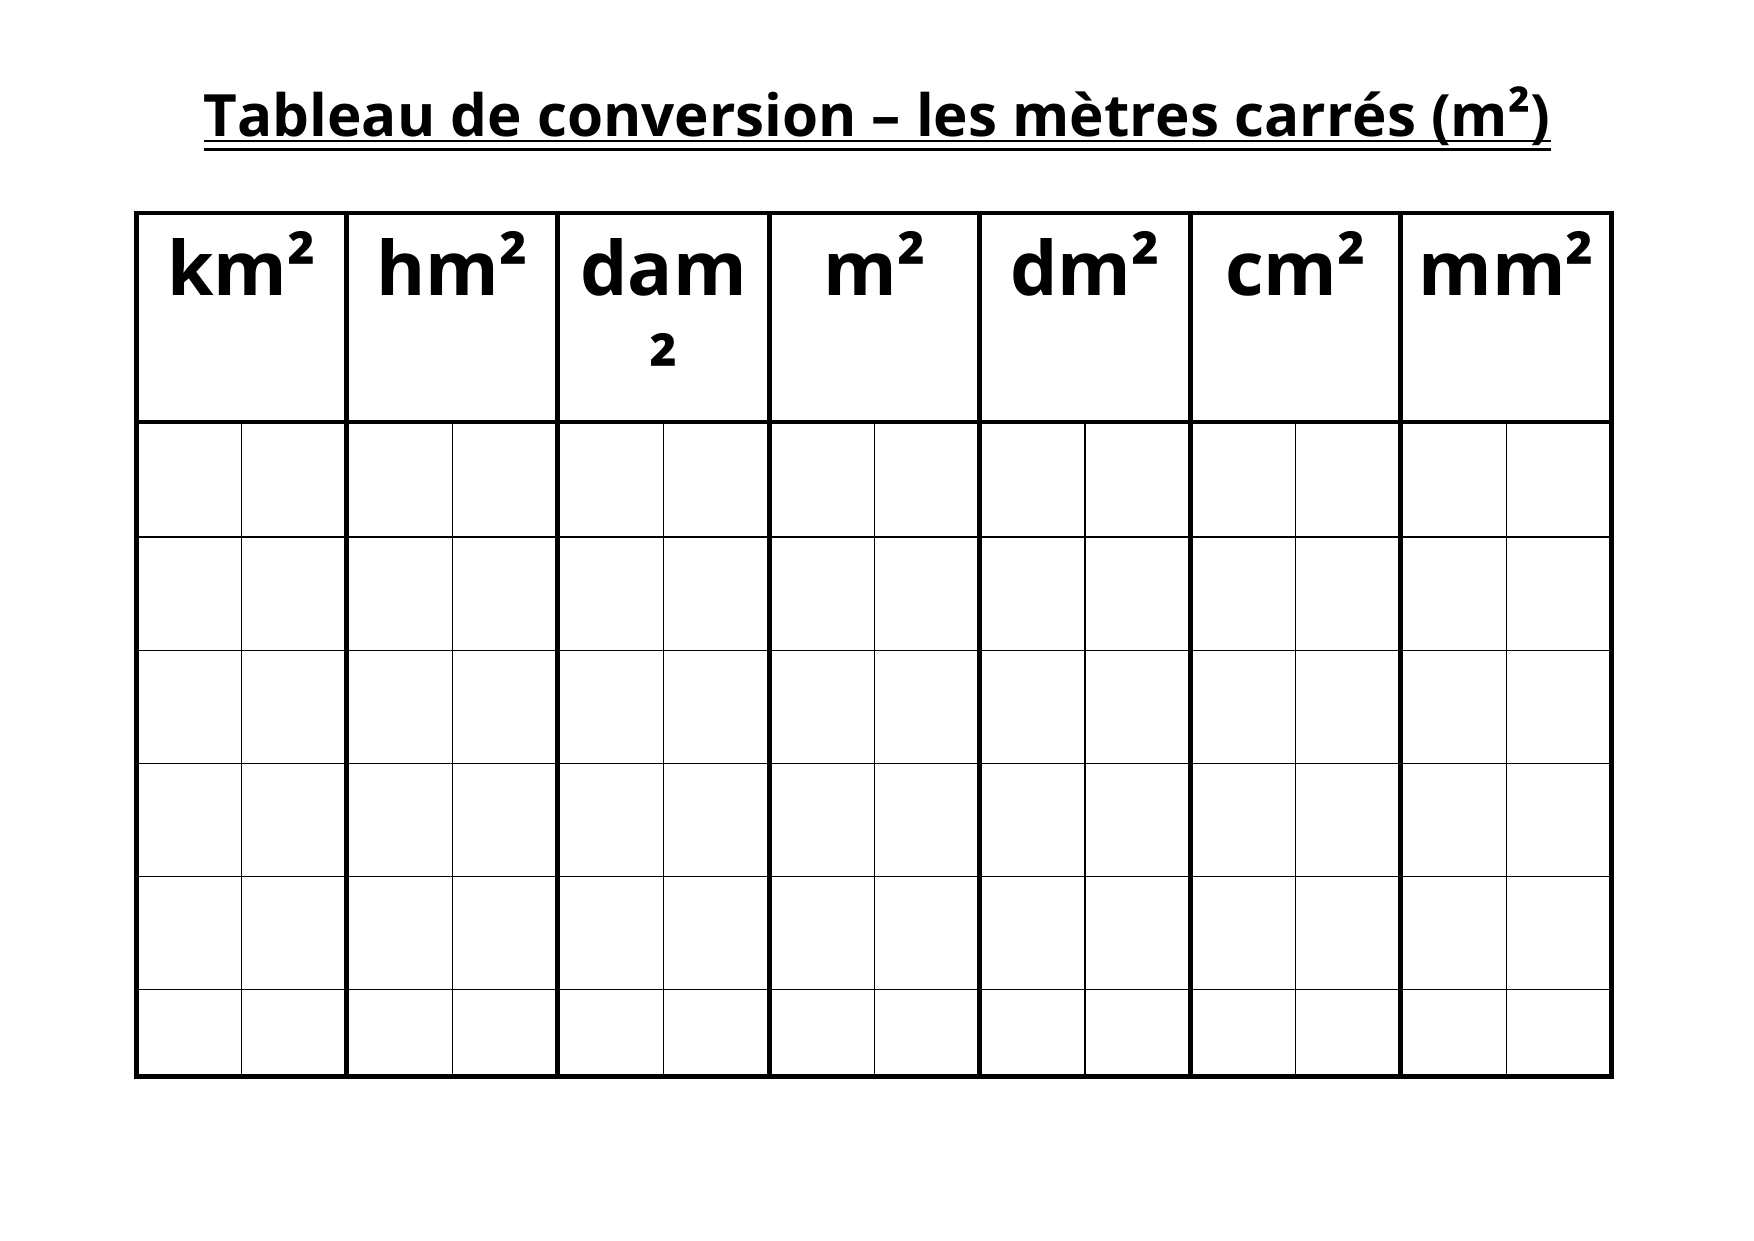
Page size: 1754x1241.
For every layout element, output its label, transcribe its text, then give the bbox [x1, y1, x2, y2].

table_cell [982, 764, 1084, 876]
table_header km² [139, 215, 344, 419]
table_cell [453, 877, 555, 989]
table_header cm² [1193, 215, 1398, 419]
table_cell [664, 651, 767, 763]
table_cell [453, 651, 555, 763]
table_cell [1296, 651, 1398, 763]
table_cell [1507, 651, 1609, 763]
table_cell [349, 538, 452, 649]
table_cell [1193, 877, 1295, 989]
table_cell [1193, 538, 1295, 649]
table_cell [242, 651, 344, 763]
text Tableau de conversion – les mètres carrés (m²) [148, 74, 1606, 186]
table_cell [1086, 764, 1188, 876]
table_cell [560, 990, 663, 1074]
table_cell [1507, 424, 1609, 536]
table_cell [1507, 538, 1609, 649]
table_cell [560, 424, 663, 536]
table_cell [560, 651, 663, 763]
table_cell [772, 651, 874, 763]
table_cell [349, 651, 452, 763]
table_cell [1403, 424, 1506, 536]
table_cell [453, 538, 555, 649]
table_cell [982, 877, 1084, 989]
table_cell [453, 990, 555, 1074]
table_cell [242, 538, 344, 649]
table_header dam² [560, 215, 767, 419]
table_header m² [772, 215, 977, 419]
table_cell [1086, 538, 1188, 649]
table_cell [139, 424, 241, 536]
table_cell [875, 877, 977, 989]
table_cell [560, 764, 663, 876]
table_header dm² [982, 215, 1188, 419]
table_cell [1403, 877, 1506, 989]
table_cell [349, 990, 452, 1074]
table_cell [1296, 990, 1398, 1074]
table_cell [664, 877, 767, 989]
table_cell [139, 877, 241, 989]
table_cell [1193, 990, 1295, 1074]
table_cell [349, 424, 452, 536]
table_header hm² [349, 215, 555, 419]
table_cell [1507, 990, 1609, 1074]
table_cell [242, 424, 344, 536]
table_cell [1086, 424, 1188, 536]
table_cell [1507, 764, 1609, 876]
table_cell [1507, 877, 1609, 989]
table_cell [982, 424, 1084, 536]
table_cell [1403, 651, 1506, 763]
table_cell [1193, 651, 1295, 763]
table_cell [1193, 764, 1295, 876]
table_cell [139, 764, 241, 876]
table_cell [772, 877, 874, 989]
table_cell [453, 764, 555, 876]
table_cell [139, 538, 241, 649]
table_cell [772, 764, 874, 876]
table_cell [1403, 764, 1506, 876]
table_cell [1403, 538, 1506, 649]
table_cell [664, 764, 767, 876]
table_cell [349, 877, 452, 989]
table_cell [1403, 990, 1506, 1074]
table_cell [664, 990, 767, 1074]
table_cell [875, 990, 977, 1074]
table_cell [1086, 990, 1188, 1074]
table_cell [1296, 424, 1398, 536]
table_cell [982, 538, 1084, 649]
table_cell [1086, 877, 1188, 989]
table_cell [875, 764, 977, 876]
table_cell [982, 990, 1084, 1074]
table_cell [772, 538, 874, 649]
table_cell [1296, 538, 1398, 649]
table_cell [772, 990, 874, 1074]
table_cell [664, 424, 767, 536]
table_cell [1086, 651, 1188, 763]
table_cell [560, 538, 663, 649]
table_cell [242, 764, 344, 876]
table_cell [772, 424, 874, 536]
table_cell [1296, 877, 1398, 989]
table_cell [139, 651, 241, 763]
table_cell [453, 424, 555, 536]
table_cell [1296, 764, 1398, 876]
table_cell [560, 877, 663, 989]
table_cell [242, 877, 344, 989]
table_cell [982, 651, 1084, 763]
table_cell [664, 538, 767, 649]
table_cell [1193, 424, 1295, 536]
table_header mm² [1403, 215, 1609, 419]
table_cell [139, 990, 241, 1074]
table_cell [875, 651, 977, 763]
table_cell [242, 990, 344, 1074]
table_cell [349, 764, 452, 876]
table_cell [875, 538, 977, 649]
table_cell [875, 424, 977, 536]
